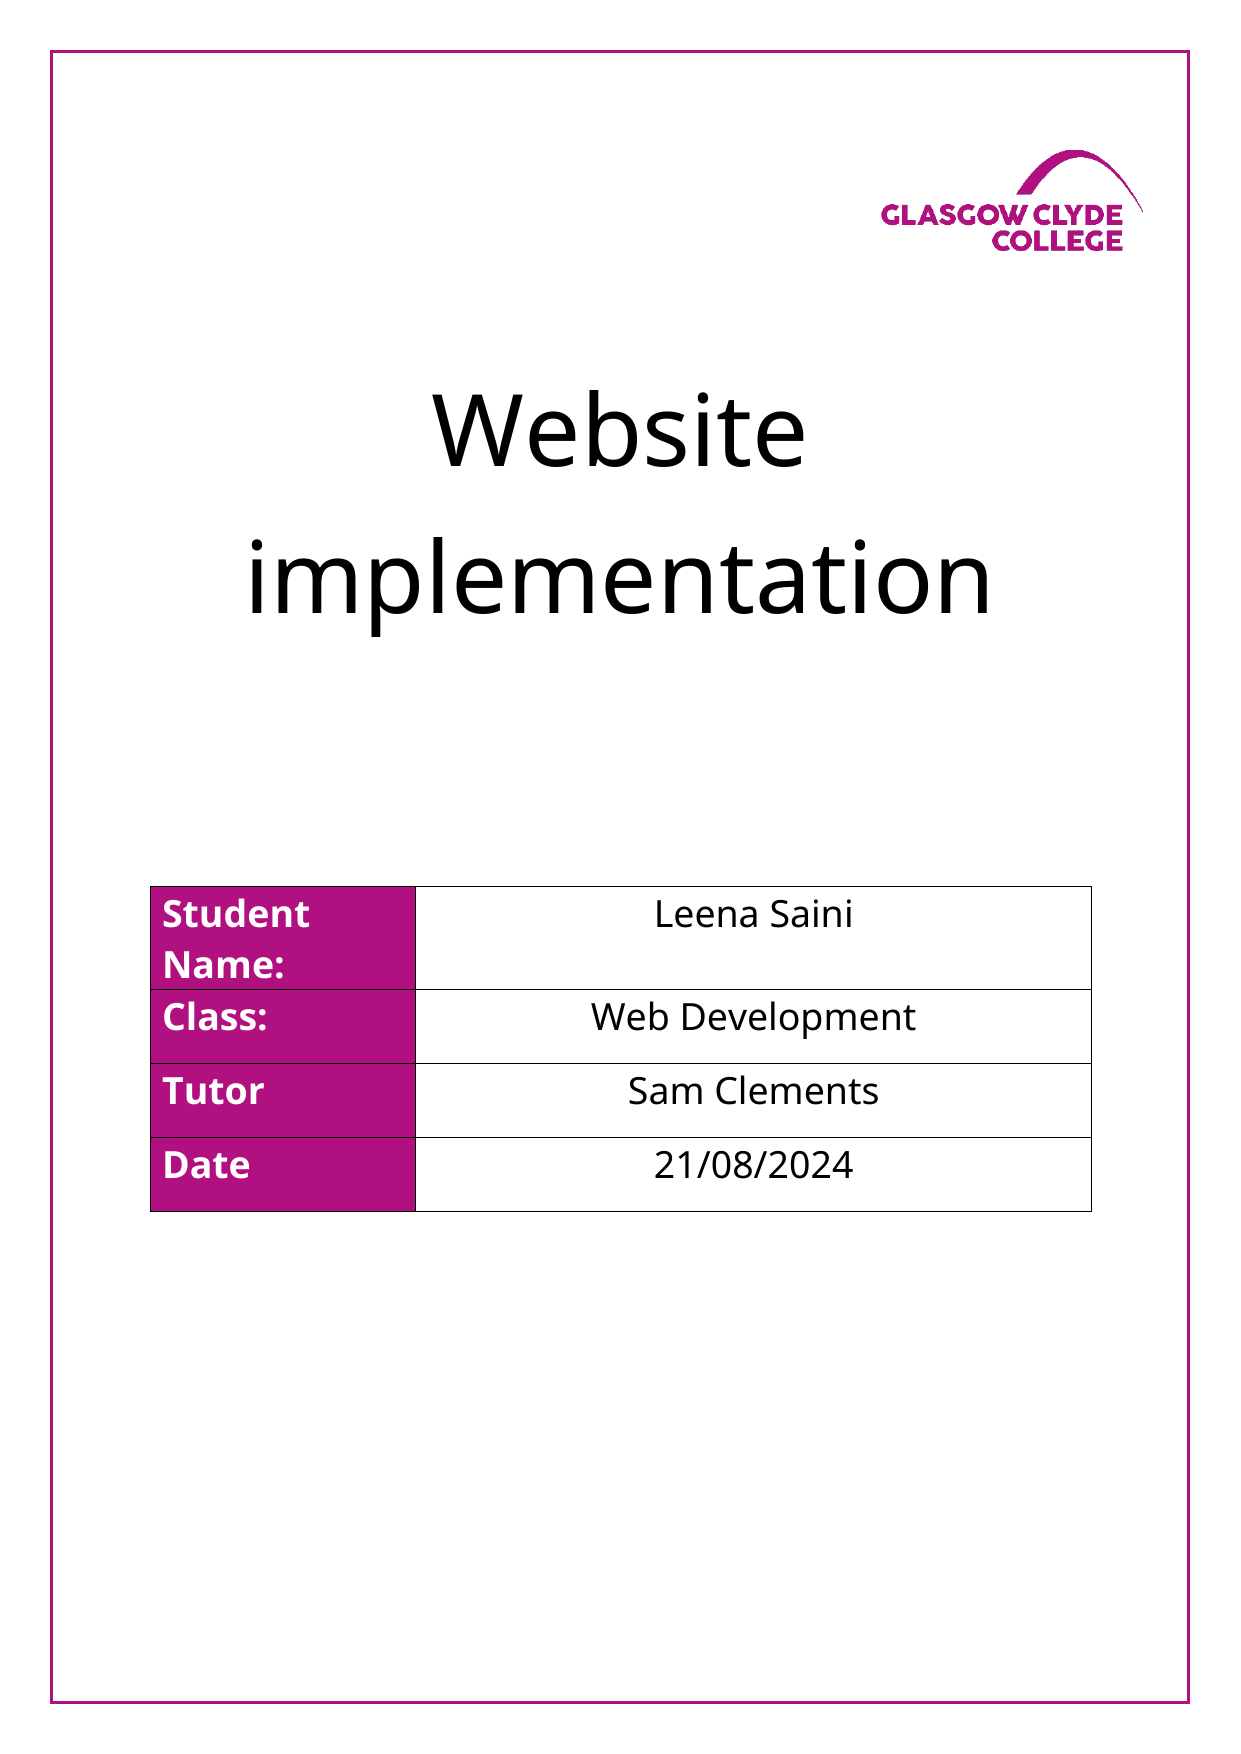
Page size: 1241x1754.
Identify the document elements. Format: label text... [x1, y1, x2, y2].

table_header Leena Saini [416, 887, 1091, 989]
text Website implementation [150, 360, 1090, 643]
table_cell Web Development [416, 990, 1091, 1063]
table_cell Tutor [151, 1064, 415, 1137]
table_header Student Name: [151, 887, 415, 989]
table_cell Sam Clements [416, 1064, 1091, 1137]
table_cell Date [151, 1138, 415, 1211]
table_cell Class: [151, 990, 415, 1063]
picture [881, 150, 1143, 251]
table_cell 21/08/2024 [416, 1138, 1091, 1211]
